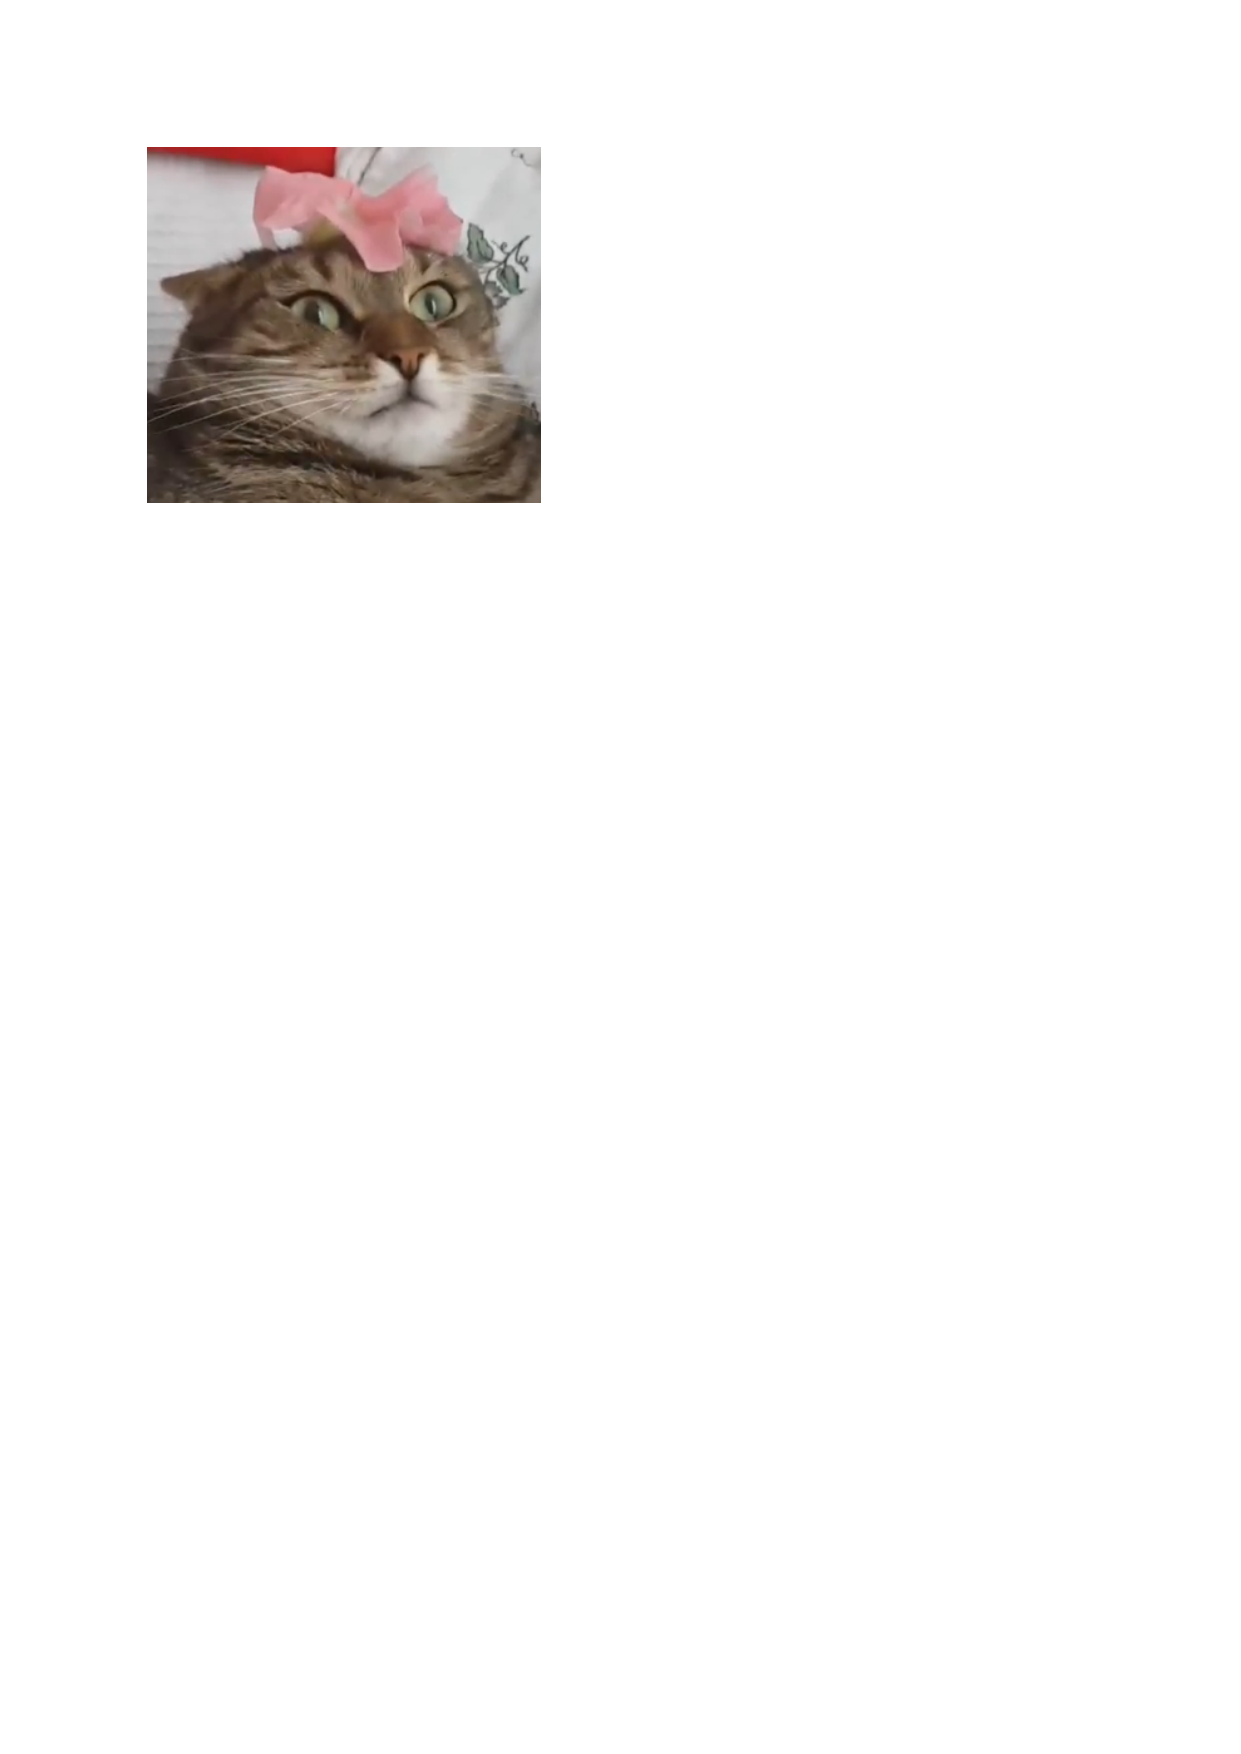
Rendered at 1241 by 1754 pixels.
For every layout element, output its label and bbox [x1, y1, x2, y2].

picture [147, 147, 541, 503]
